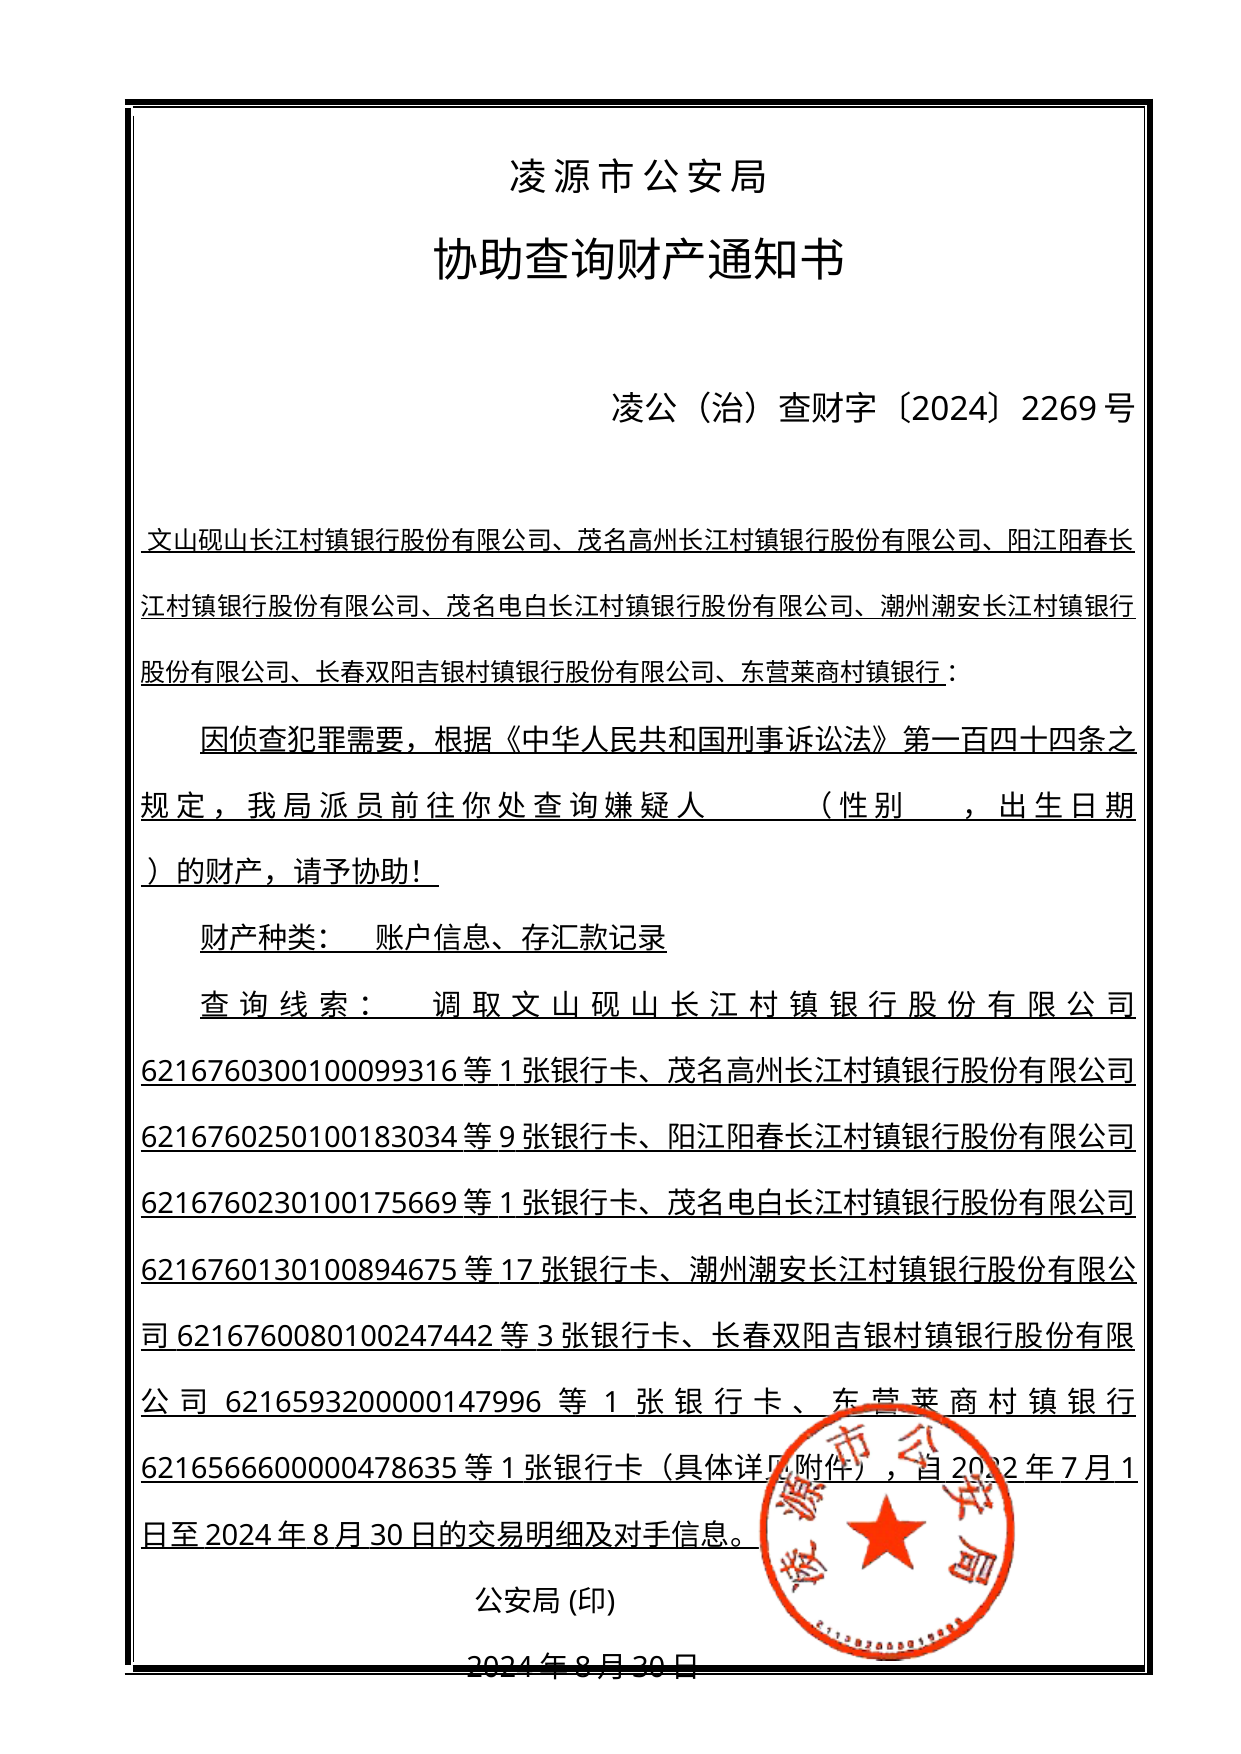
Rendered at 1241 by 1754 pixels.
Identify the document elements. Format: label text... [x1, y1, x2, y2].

picture [757, 1402, 1015, 1661]
table_header [0, 99, 129, 1665]
table_header 凌 源 市 公 安 局 协助查询财产通知书 凌公（治）查财字〔2024〕2269号 文山砚山长江村镇银行股份有限公司、茂名高州长江村镇银行股份有限公司、阳江阳春长江村镇银行股份有限公司、茂名电白长江村镇银行股份有限公司、潮州潮安长江村镇银行股份有限公司、长春双阳吉银村镇银行股份有限公司、东营莱商村镇银行 ： 因侦查犯罪需要，根据《中华人民共和国刑事诉讼法》第一百四十四条之规定，我局派员前往你处查询嫌疑人 （性别 ，出生日期 ）的财产，请予协助！ 财产种类： 账户信息、存汇款记录 查询线索： 调取文山砚山长江村镇银行股份有限公司6216760300100099316等1张银行卡、茂名高州长江村镇银行股份有限公司6216760250100183034等9张银行卡、阳江阳春长江村镇银行股份有限公司6216760230100175669等1张银行卡、茂名电白长江村镇银行股份有限公司6216760130100894675等17张银行卡、潮州潮安长江村镇银行股份有限公司6216760080100247442等3张银行卡、长春双阳吉银村镇银行股份有限公司6216593200000147996等1张银行卡、东营莱商村镇银行6216566600000478635等1张银行卡（具体详见附件），自2022年7月1日至2024年8月30日的交易明细及对手信息。 公安局 (印) 2024年8月30日 [129, 105, 1147, 1665]
